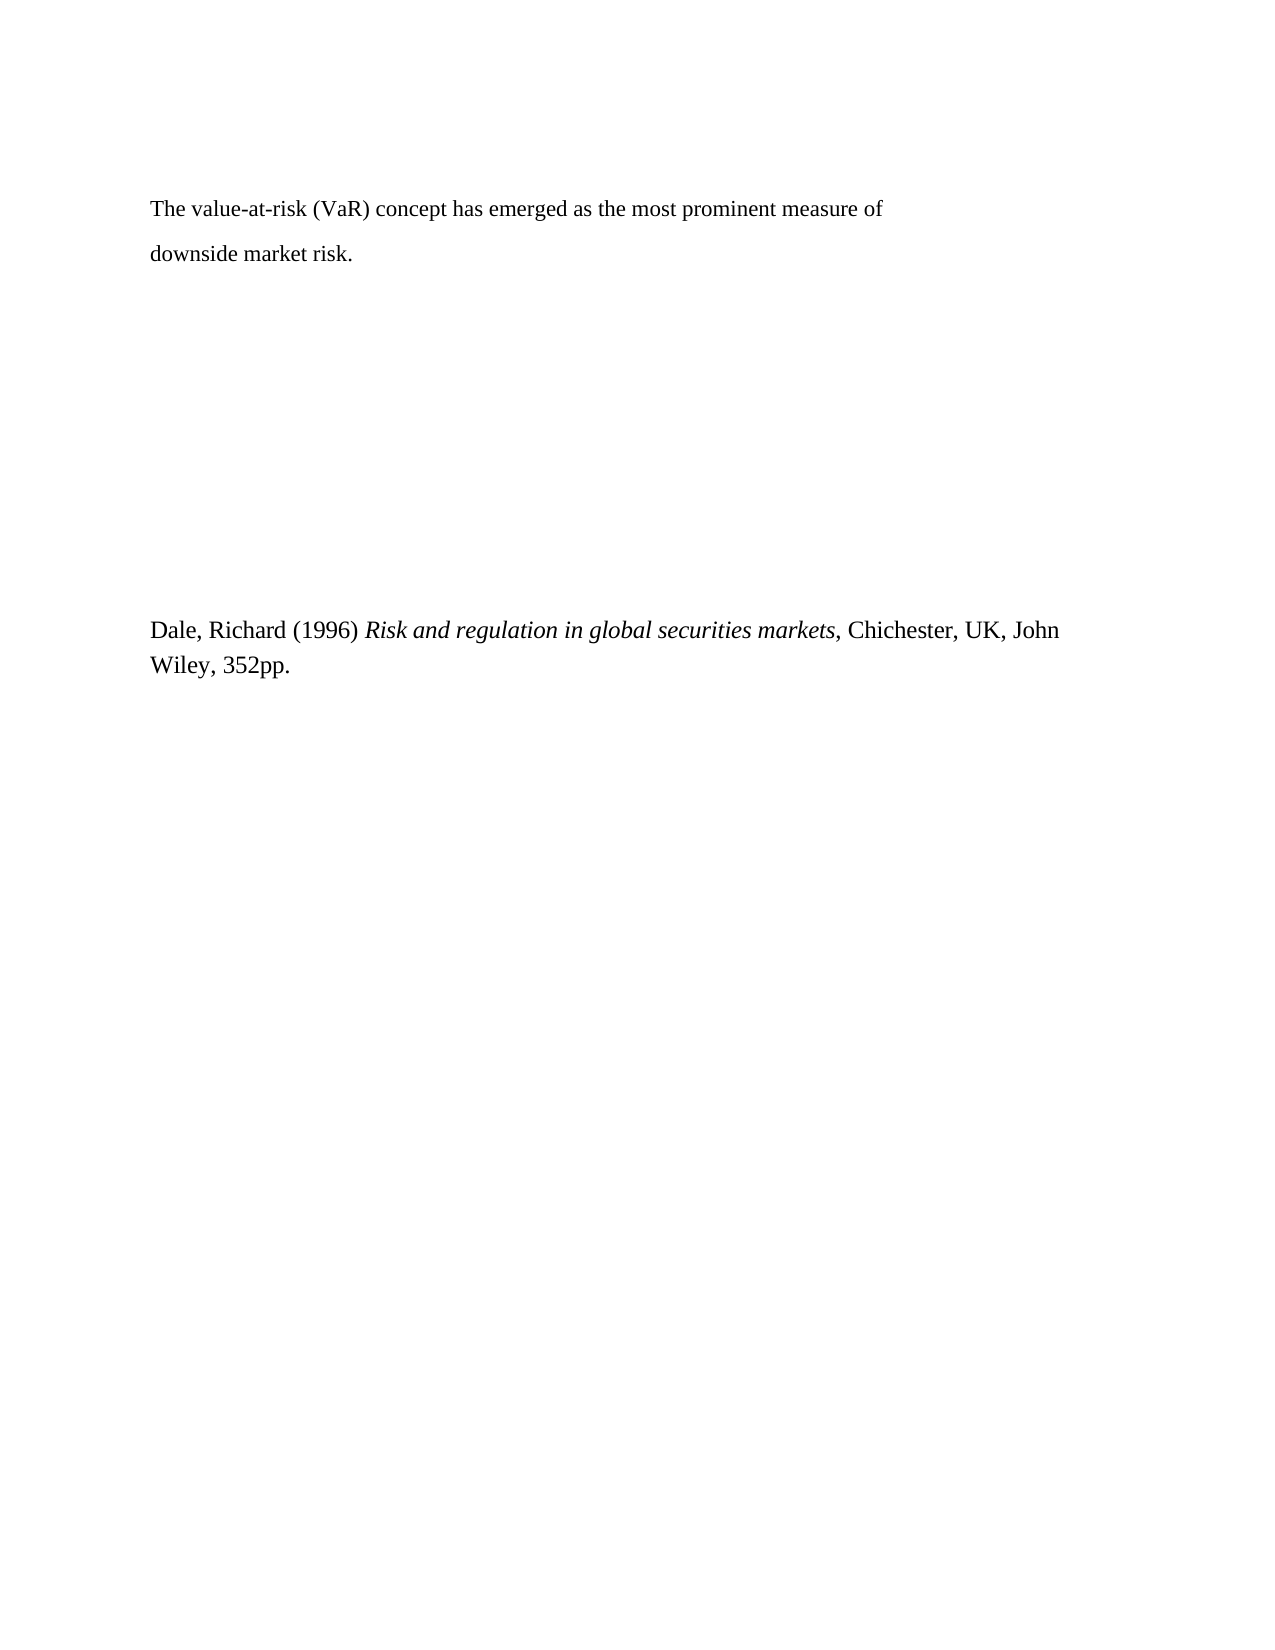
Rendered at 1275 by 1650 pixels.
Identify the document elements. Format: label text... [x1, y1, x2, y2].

text downside market risk. [150, 240, 1125, 267]
text Dale, Richard (1996) Risk and regulation in global securities markets, Chichester, UK, John Wiley, 352pp. [150, 609, 1125, 679]
text The value-at-risk (VaR) concept has emerged as the most prominent measure of [150, 195, 1125, 221]
